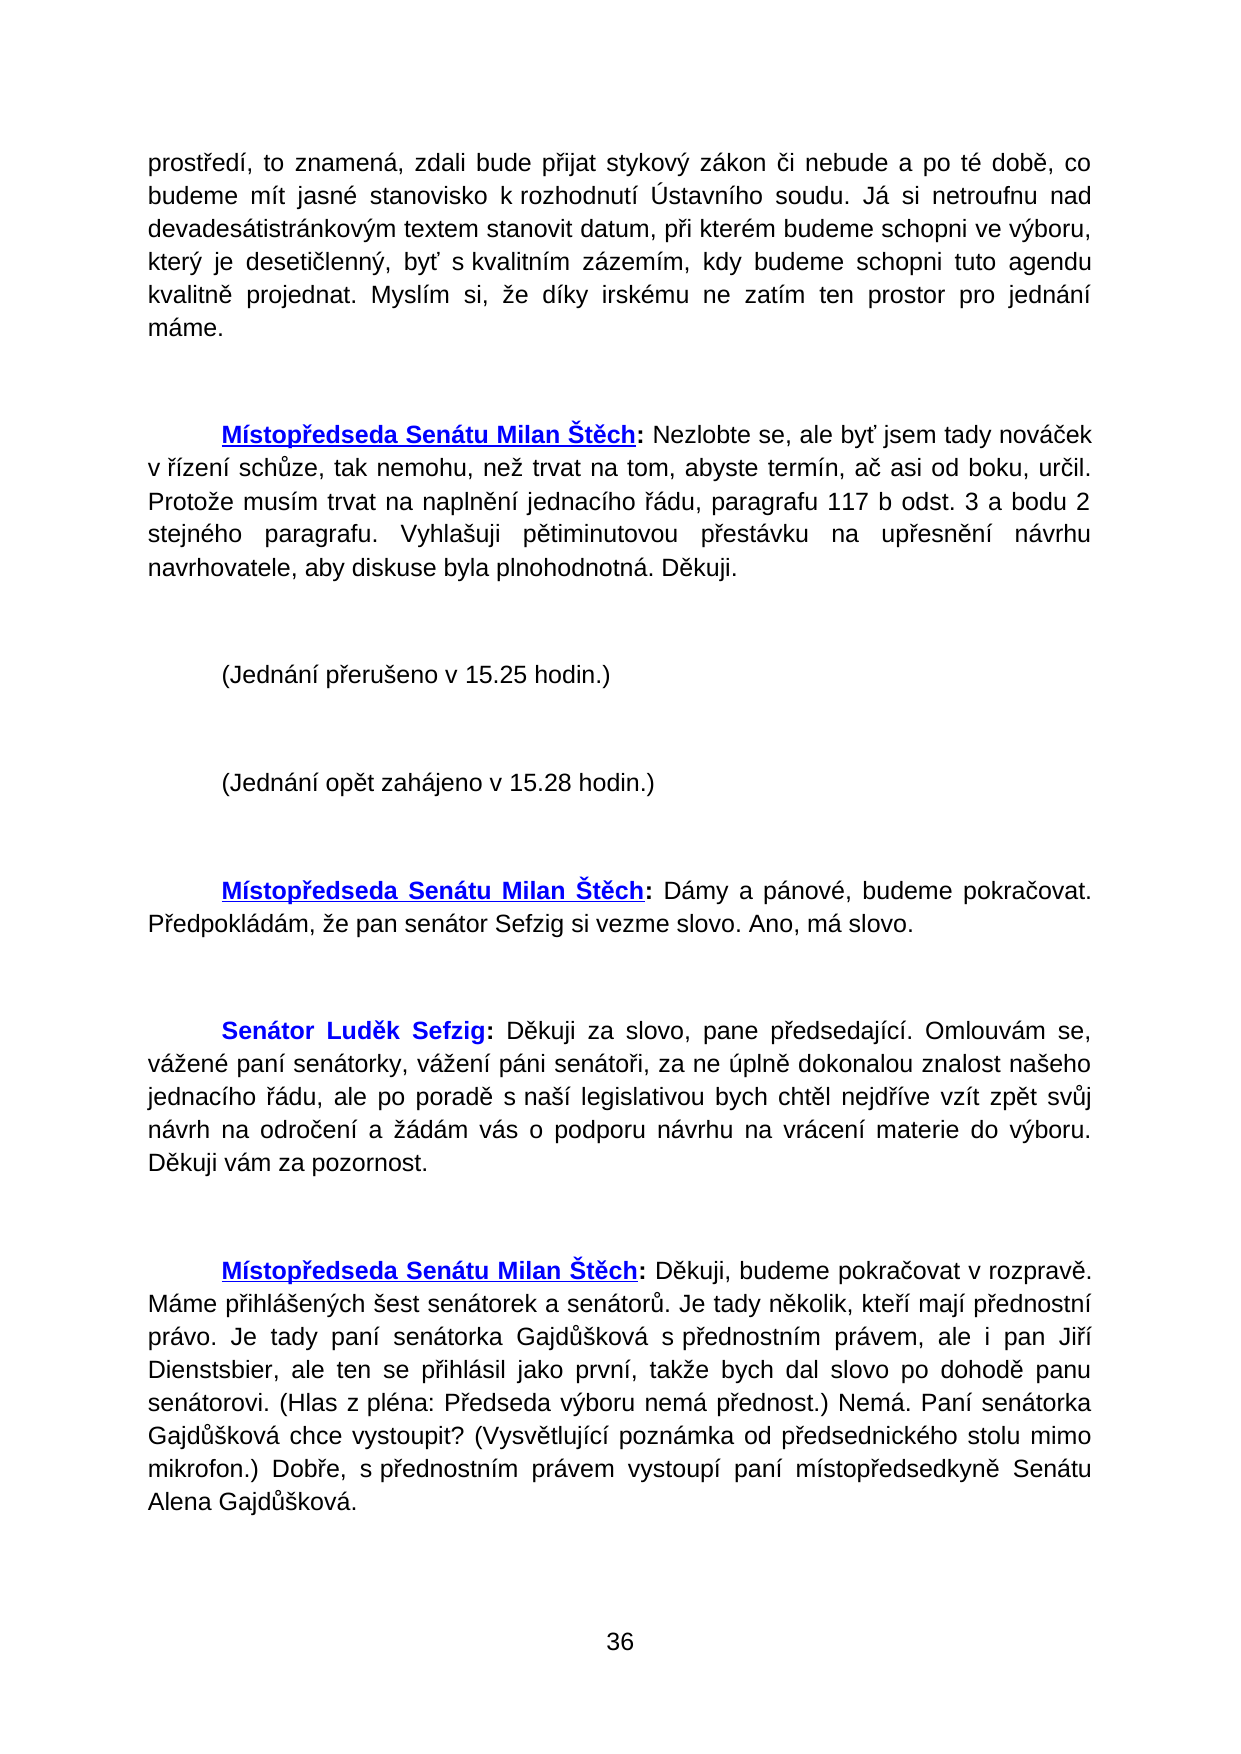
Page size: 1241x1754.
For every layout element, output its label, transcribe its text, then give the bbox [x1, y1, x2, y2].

text (Jednání přerušeno v 15.25 hodin.) [148, 660, 1093, 689]
text Místopředseda Senátu Milan Štěch: Nezlobte se, ale byť jsem tady nováček v řízení schůze, tak nemohu, než trvat na tom, abyste termín, ač asi od boku, určil. Protože musím trvat na naplnění jednacího řádu, paragrafu 117 b odst. bodu 2 stejného paragrafu. Vyhlašuji pětiminutovou přestávku na upřesnění návrhu navrhovatele, aby diskuse byla plnohodnotná. Děkuji. [148, 420, 1093, 581]
text Senátor Luděk Sefzig: Děkuji za slovo, pane předsedající. Omlouvám se, vážené paní senátorky, vážení páni senátoři, za ne úplně dokonalou znalost našeho jednacího řádu, ale po poradě s naší legislativou bych chtěl nejdříve vzít zpět svůj návrh na odročení a žádám vás o podporu návrhu na vrácení materie do výboru. Děkuji vám za pozornost. [148, 1016, 1093, 1177]
text (Jednání opět zahájeno v 15.28 hodin.) [148, 768, 1093, 797]
text Místopředseda Senátu Milan Štěch: Dámy a pánové, budeme pokračovat. Předpokládám, že pan senátor Sefzig si vezme slovo. Ano, má slovo. [148, 876, 1093, 937]
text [148, 148, 1093, 341]
text Místopředseda Senátu Milan Štěch: Děkuji, budeme pokračovat v rozpravě. Máme přihlášených šest senátorek a senátorů. Je tady několik, kteří mají přednostní právo. Je tady paní senátorka Gajdůšková s přednostním právem, ale i pan Jiří Dienstsbier, ale ten se přihlásil jako první, takže bych dal slovo po dohodě panu senátorovi. (Hlas z pléna: Předseda výboru nemá přednost.) Nemá. Paní senátorka Gajdůšková chce vystoupit? (Vysvětlující poznámka od předsednického stolu mimo mikrofon.) Dobře, s přednostním právem vystoupí paní místopředsedkyně Senátu Alena Gajdůšková. [148, 1256, 1093, 1516]
